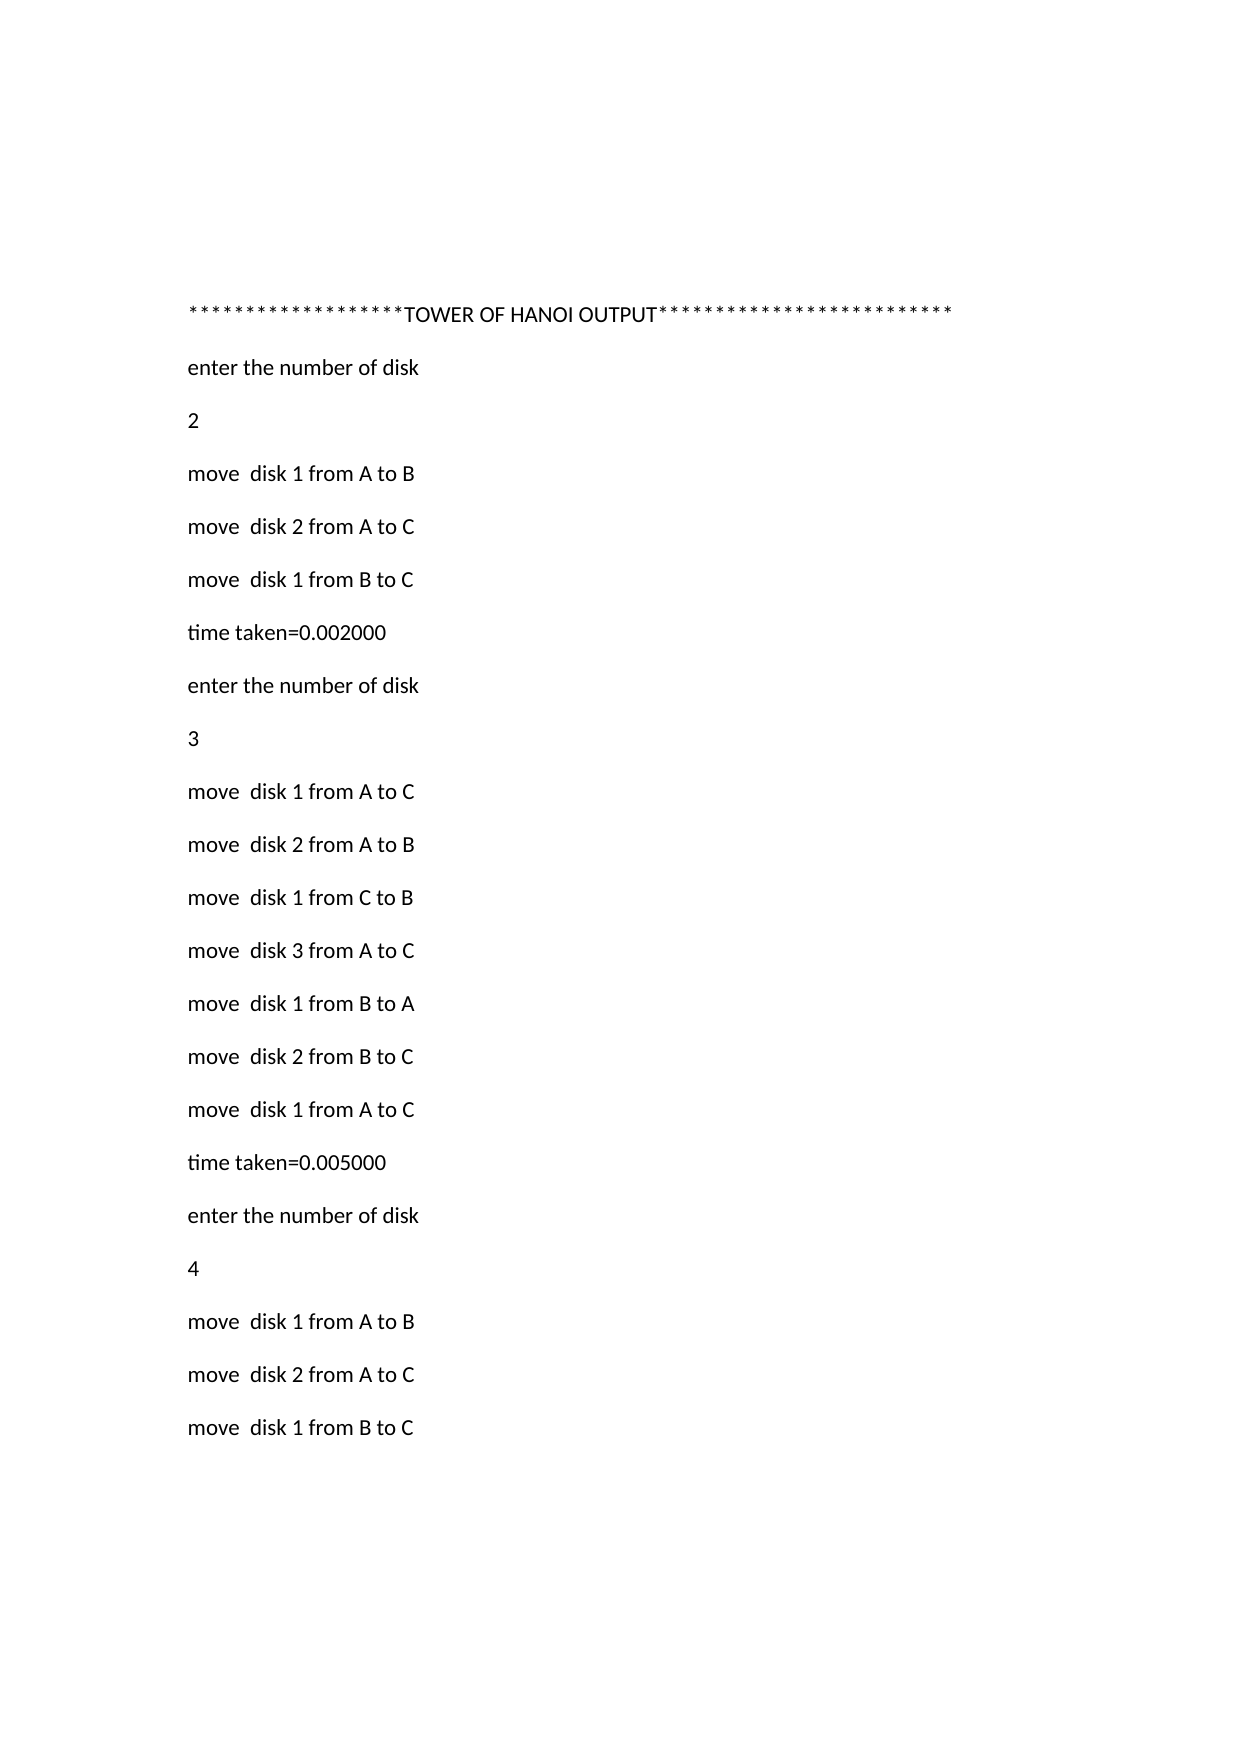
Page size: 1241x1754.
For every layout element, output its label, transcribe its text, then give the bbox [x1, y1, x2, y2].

text move disk 3 from A to C [187, 936, 1090, 964]
text *******************TOWER OF HANOI OUTPUT************************** [187, 300, 1090, 328]
text enter the number of disk [187, 1201, 1090, 1229]
text move disk 1 from A to C [187, 1095, 1090, 1123]
text move disk 2 from B to C [187, 1042, 1090, 1070]
text time taken=0.002000 [187, 618, 1090, 646]
text 4 [187, 1254, 1090, 1282]
text time taken=0.005000 [187, 1148, 1090, 1176]
text move disk 1 from B to C [187, 565, 1090, 593]
text move disk 1 from A to C [187, 777, 1090, 805]
text move disk 1 from B to A [187, 989, 1090, 1017]
text move disk 1 from A to B [187, 459, 1090, 487]
text move disk 1 from B to C [187, 1413, 1090, 1441]
text move disk 1 from A to B [187, 1307, 1090, 1335]
text 3 [187, 724, 1090, 752]
text 2 [187, 406, 1090, 434]
text move disk 1 from C to B [187, 883, 1090, 911]
text enter the number of disk [187, 353, 1090, 381]
text move disk 2 from A to C [187, 512, 1090, 540]
text move disk 2 from A to C [187, 1360, 1090, 1388]
text enter the number of disk [187, 671, 1090, 699]
text move disk 2 from A to B [187, 830, 1090, 858]
